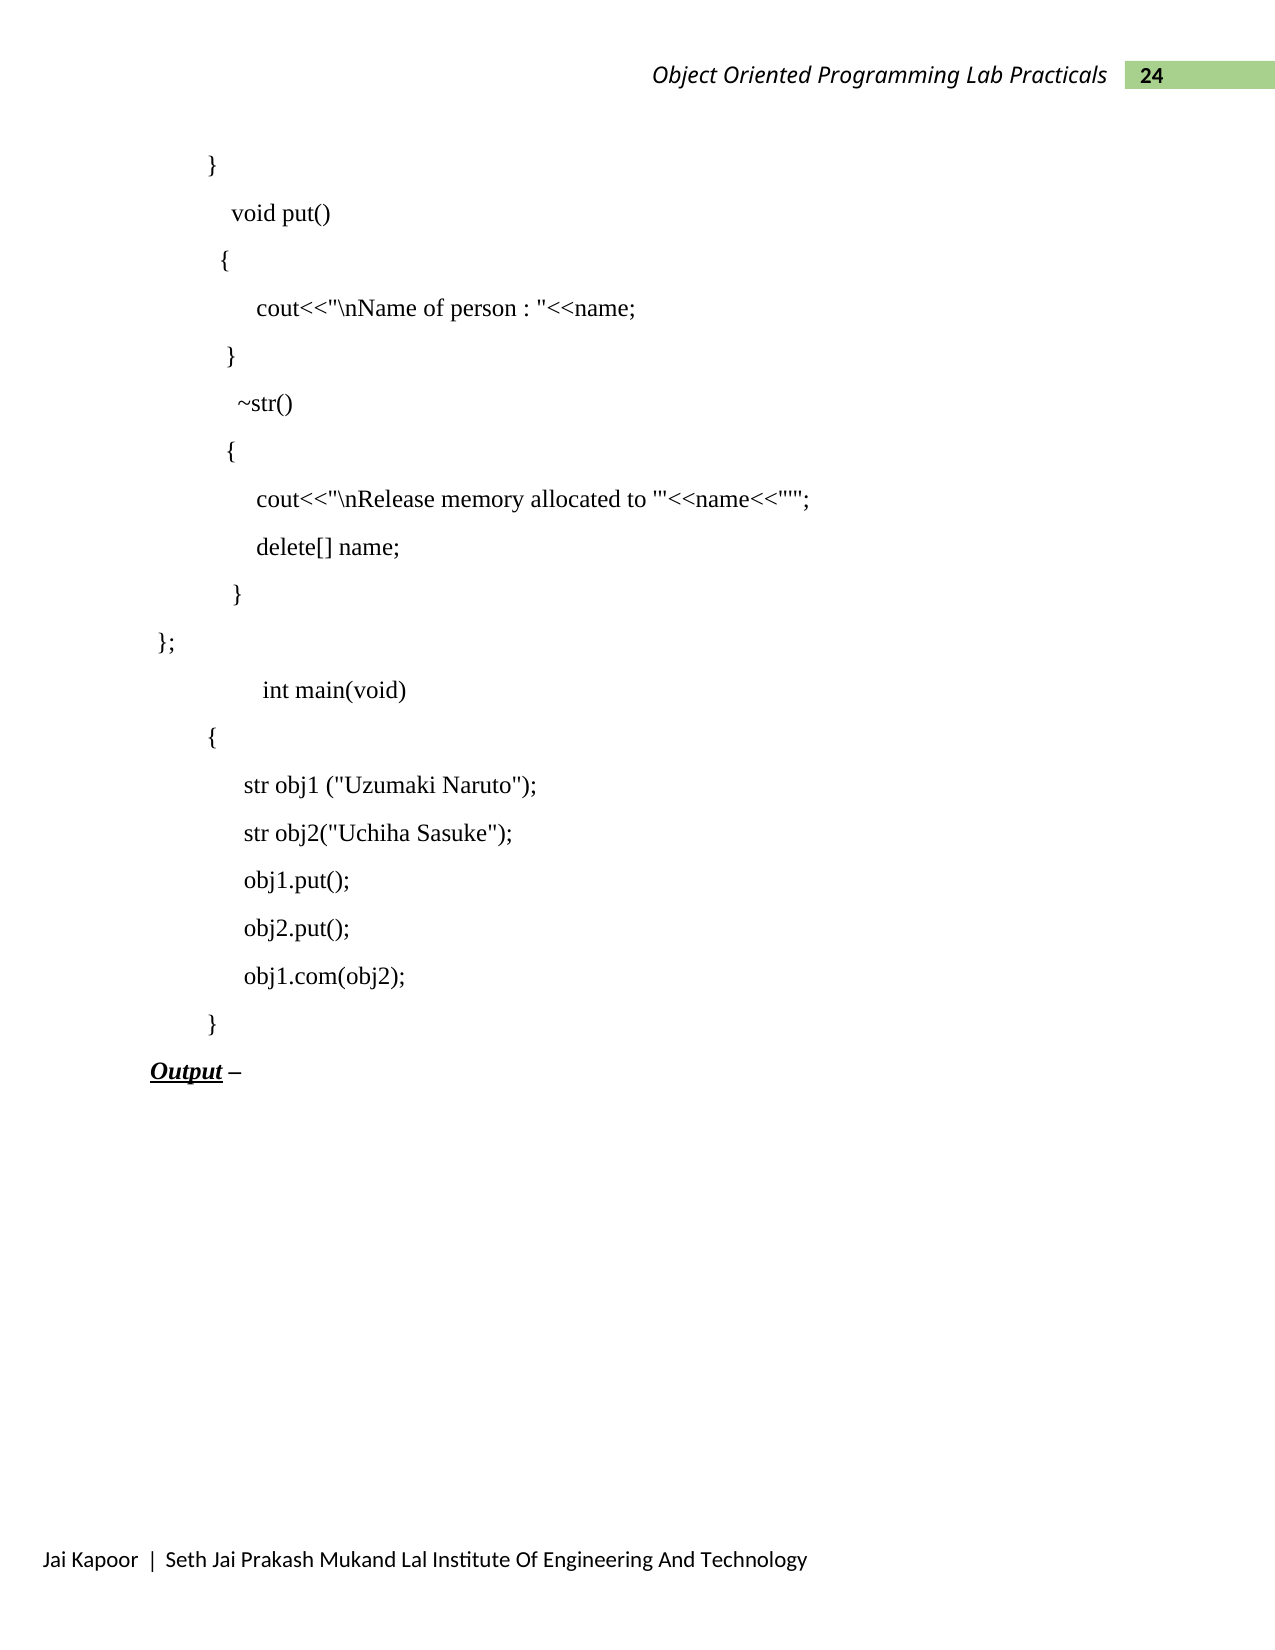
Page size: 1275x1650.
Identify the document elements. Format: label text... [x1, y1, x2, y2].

text str obj1 ("Uzumaki Naruto"); [150, 770, 1125, 799]
text } [150, 341, 1125, 369]
text cout<<"\nName of person : "<<name; [150, 293, 1125, 322]
text int main(void) [150, 675, 1125, 703]
text str obj2("Uchiha Sasuke"); [150, 818, 1125, 847]
text obj1.put(); [150, 866, 1125, 894]
text void put() [150, 198, 1125, 226]
text } [150, 579, 1125, 608]
text ~str() [150, 388, 1125, 417]
text { [150, 436, 1125, 465]
text } [150, 150, 1125, 179]
text obj2.put(); [150, 913, 1125, 942]
text }; [150, 627, 1125, 656]
text } [150, 1009, 1125, 1037]
text cout<<"\nRelease memory allocated to '"<<name<<"'"; [150, 484, 1125, 513]
text { [150, 722, 1125, 751]
text delete[] name; [150, 532, 1125, 560]
text Output – [150, 1056, 1125, 1085]
text { [150, 245, 1125, 274]
text obj1.com(obj2); [150, 961, 1125, 990]
